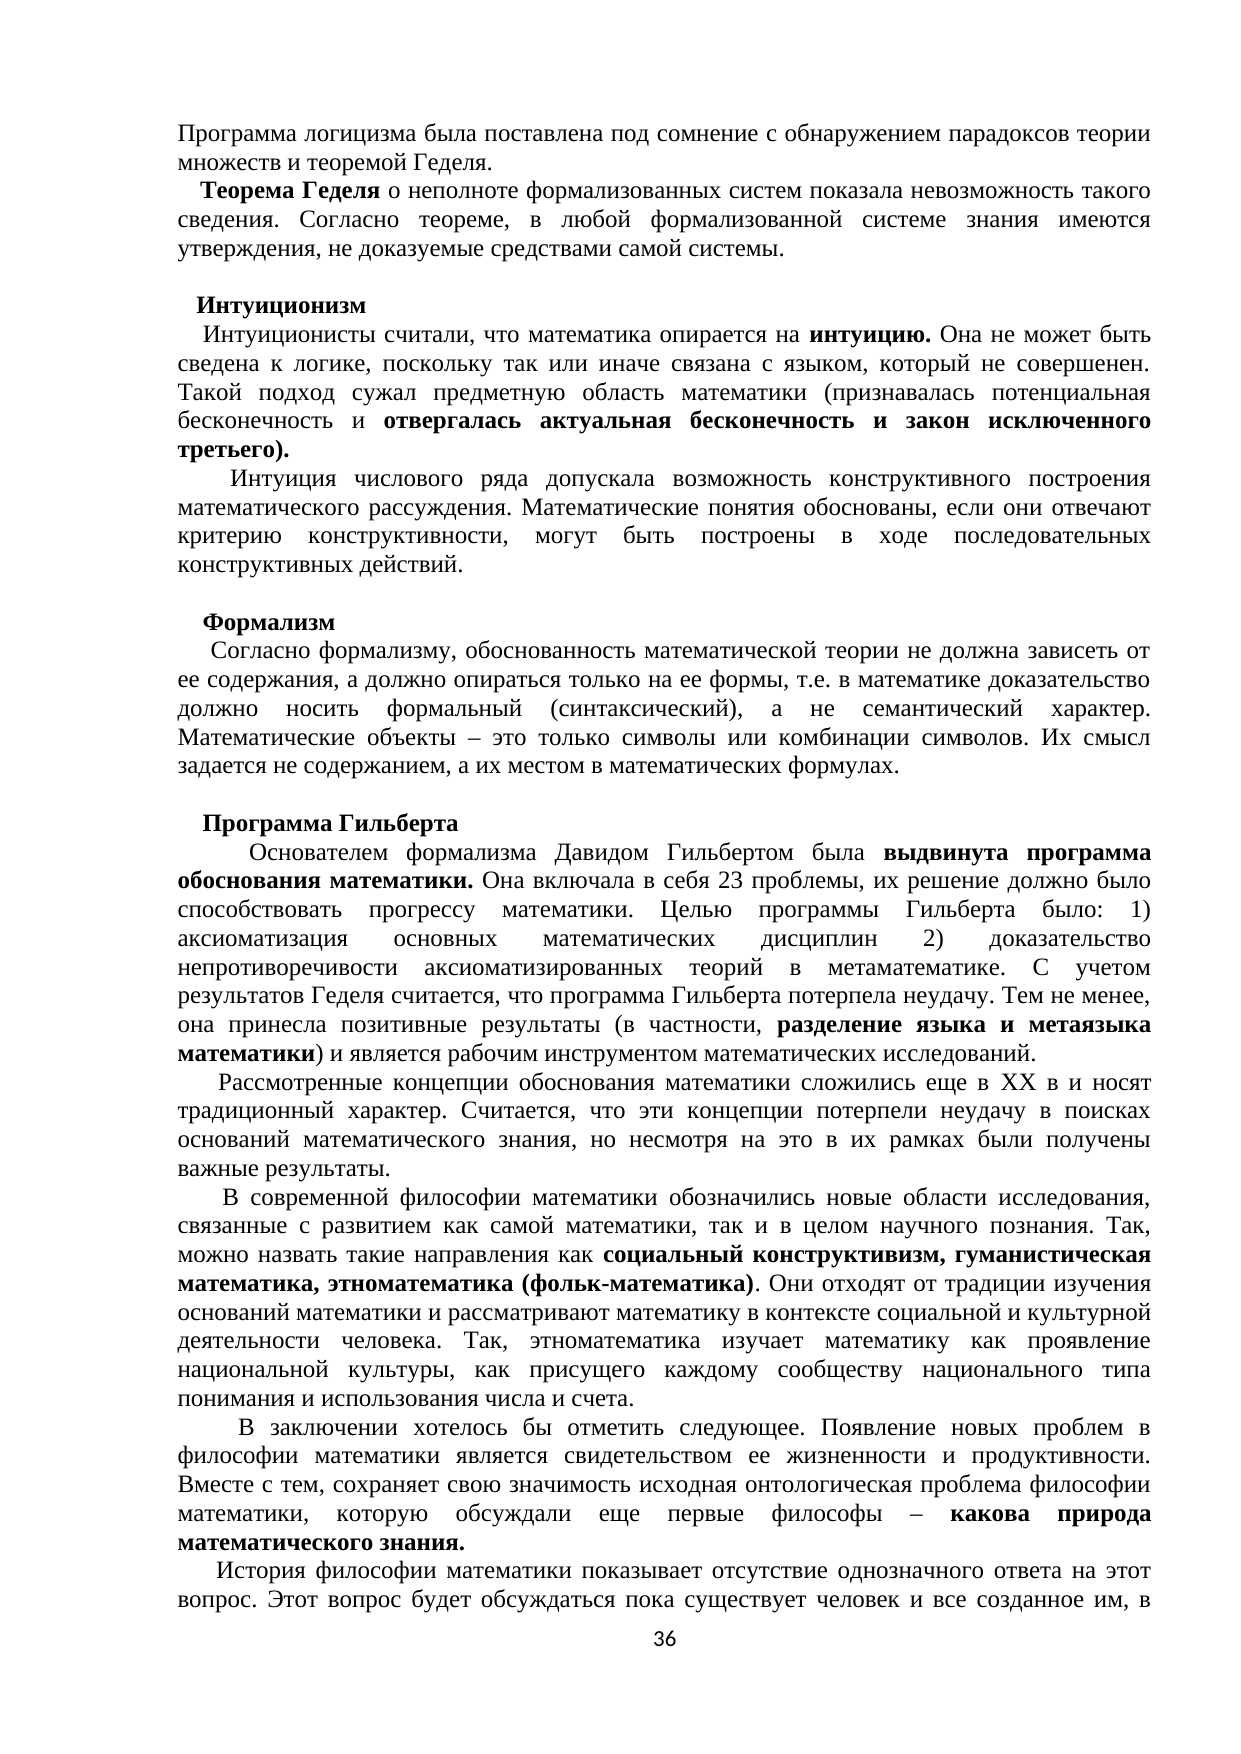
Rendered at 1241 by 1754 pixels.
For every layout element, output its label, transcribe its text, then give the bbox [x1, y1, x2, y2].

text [177, 1556, 1152, 1613]
text Интуиционисты считали, что математика опирается на интуицию. Она не может быть сведена к логике, поскольку так или иначе связана с языком, который не совершенен. Такой подход сужал предметную область математики (признавалась потенциальная бесконечность и отвергалась актуальная бесконечность и закон исключенного третьего). [177, 319, 1152, 463]
text Программа Гильберта [177, 808, 1152, 837]
text В заключении хотелось бы отметить следующее. Появление новых проблем в философии математики является свидетельством ее жизненности и продуктивности. Вместе с тем, сохраняет свою значимость исходная онтологическая проблема философии математики, которую обсуждали еще первые философы – какова природа математического знания. [177, 1412, 1152, 1556]
text В современной философии математики обозначились новые области исследования, связанные с развитием как самой математики, так и в целом научного познания. Так, можно назвать такие направления как социальный конструктивизм, гуманистическая математика, этноматематика (фольк-математика). Они отходят от традиции изучения оснований математики и рассматривают математику в контексте социальной и культурной деятельности человека. Так, этноматематика изучает математику как проявление национальной культуры, как присущего каждому сообществу национального типа понимания и использования числа и счета. [177, 1182, 1152, 1412]
text Основателем формализма Давидом Гильбертом была выдвинута программа обоснования математики. Она включала в себя 23 проблемы, их решение должно было способствовать прогрессу математики. Целью программы Гильберта было: 1) аксиоматизация основных математических дисциплин 2) доказательство непротиворечивости аксиоматизированных теорий в метаматематике. С учетом результатов Геделя считается, что программа Гильберта потерпела неудачу. Тем не менее, она принесла позитивные результаты (в частности, разделение языка и метаязыка математики) и является рабочим инструментом математических исследований. [177, 837, 1152, 1067]
text Формализм [177, 607, 1152, 636]
text Теорема Геделя о неполноте формализованных систем показала невозможность такого сведения. Согласно теореме, в любой формализованной системе знания имеются утверждения, не доказуемые средствами самой системы. [177, 176, 1152, 262]
text Интуиция числового ряда допускала возможность конструктивного построения математического рассуждения. Математические понятия обоснованы, если они отвечают критерию конструктивности, могут быть построены в ходе последовательных конструктивных действий. [177, 463, 1152, 578]
text Согласно формализму, обоснованность математической теории не должна зависеть от ее содержания, а должно опираться только на ее формы, т.е. в математике доказательство должно носить формальный (синтаксический), а не семантический характер. Математические объекты – это только символы или комбинации символов. Их смысл задается не содержанием, а их местом в математических формулах. [177, 636, 1152, 779]
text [177, 118, 1152, 176]
text Рассмотренные концепции обоснования математики сложились еще в XX в и носят традиционный характер. Считается, что эти концепции потерпели неудачу в поисках оснований математического знания, но несмотря на это в их рамках были получены важные результаты. [177, 1067, 1152, 1182]
text Интуиционизм [177, 291, 1152, 319]
